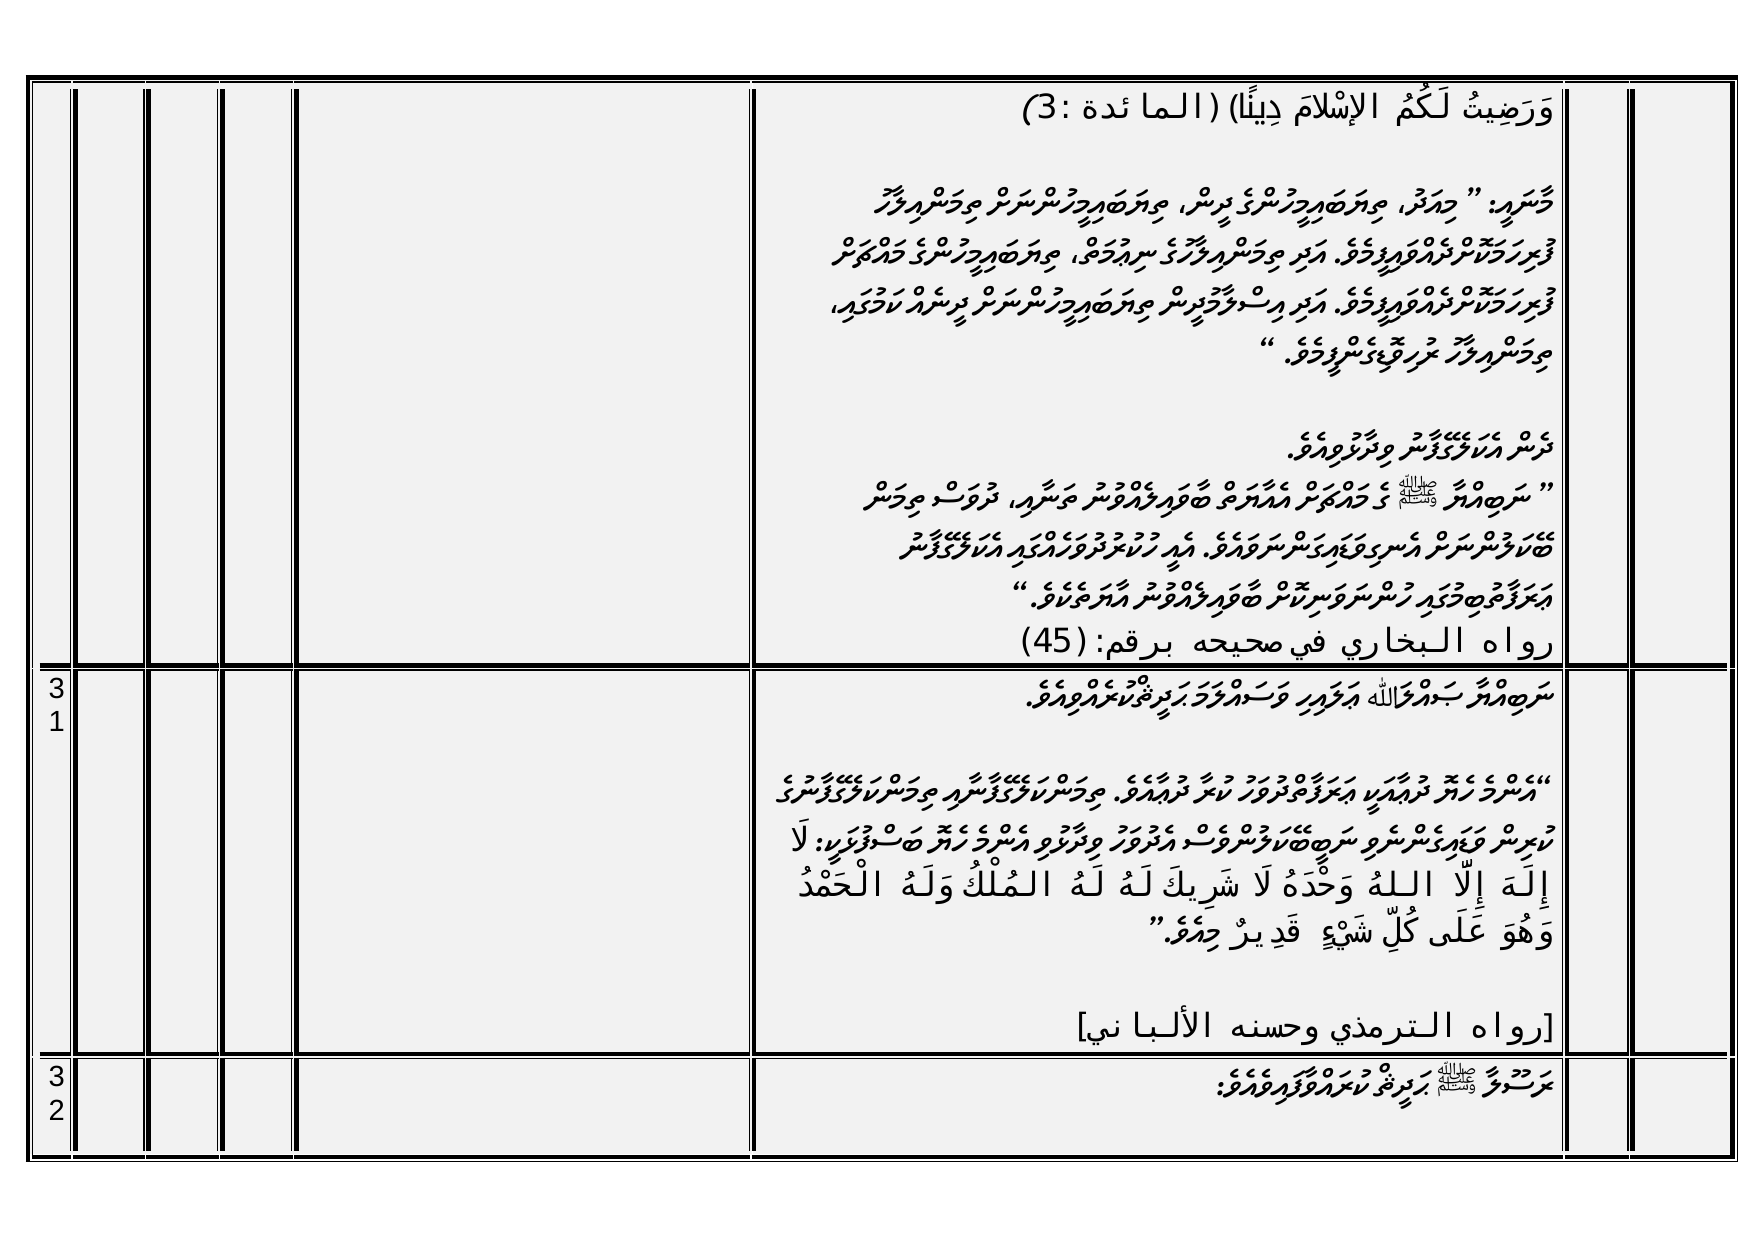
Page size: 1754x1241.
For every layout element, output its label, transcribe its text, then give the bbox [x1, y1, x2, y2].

table_cell [1565, 1051, 1631, 1154]
table_cell [30, 1051, 74, 1154]
table_cell [147, 1051, 221, 1154]
table_cell [1631, 1051, 1734, 1154]
table_cell [1565, 80, 1631, 663]
table_cell [225, 671, 291, 1051]
table_cell [1631, 83, 1730, 663]
table_cell [221, 1051, 295, 1154]
table_cell [147, 80, 221, 663]
table_cell rep [295, 80, 752, 663]
table_cell [299, 671, 749, 1051]
table_cell [1569, 671, 1627, 1051]
table_cell [74, 80, 147, 663]
table_cell [1631, 663, 1734, 1051]
table_cell [151, 671, 217, 1051]
table_cell [74, 1051, 147, 1154]
table_cell ނަބިއްޔާ ޞައްލަﷲ ޢަލައިހި ވަސައްލަމަ ޙަދީޘްކުރެއްވިއެވެ. “އެންމެ ހެޔޮ ދުޢާއަކީ ޢަރަފާތްދުވަހު ކުރާ ދުޢާއެވެ. ތިމަންކަލޭގެފާނާއި ތިމަންކަލޭގެފާނުގެ ކުރިން ވަޑައިގެންނެވި ނަބީބޭކަލުންވެސް އެދުވަހު ވިދާޅުވި އެންމެ ހެޔޮ ބަސްފުޅަކީ: لَا إِلَهَ إِلَّا اللهُ وَحْدَهُ لَا شَرِيكَ لَهُ لَهُ المُلْكُ وَلَهُ الْحَمْدُ وَهُوَ عَلَى كُلِّ شَيْءٍ قَدِيرٌ މިއެވެ.” [رواه الترمذي وحسنه الألباني] [756, 671, 1562, 1051]
table_cell [78, 671, 143, 1051]
table_cell [30, 80, 74, 663]
table_cell [30, 663, 74, 1051]
table_cell [221, 80, 295, 663]
table_cell [295, 1051, 752, 1154]
